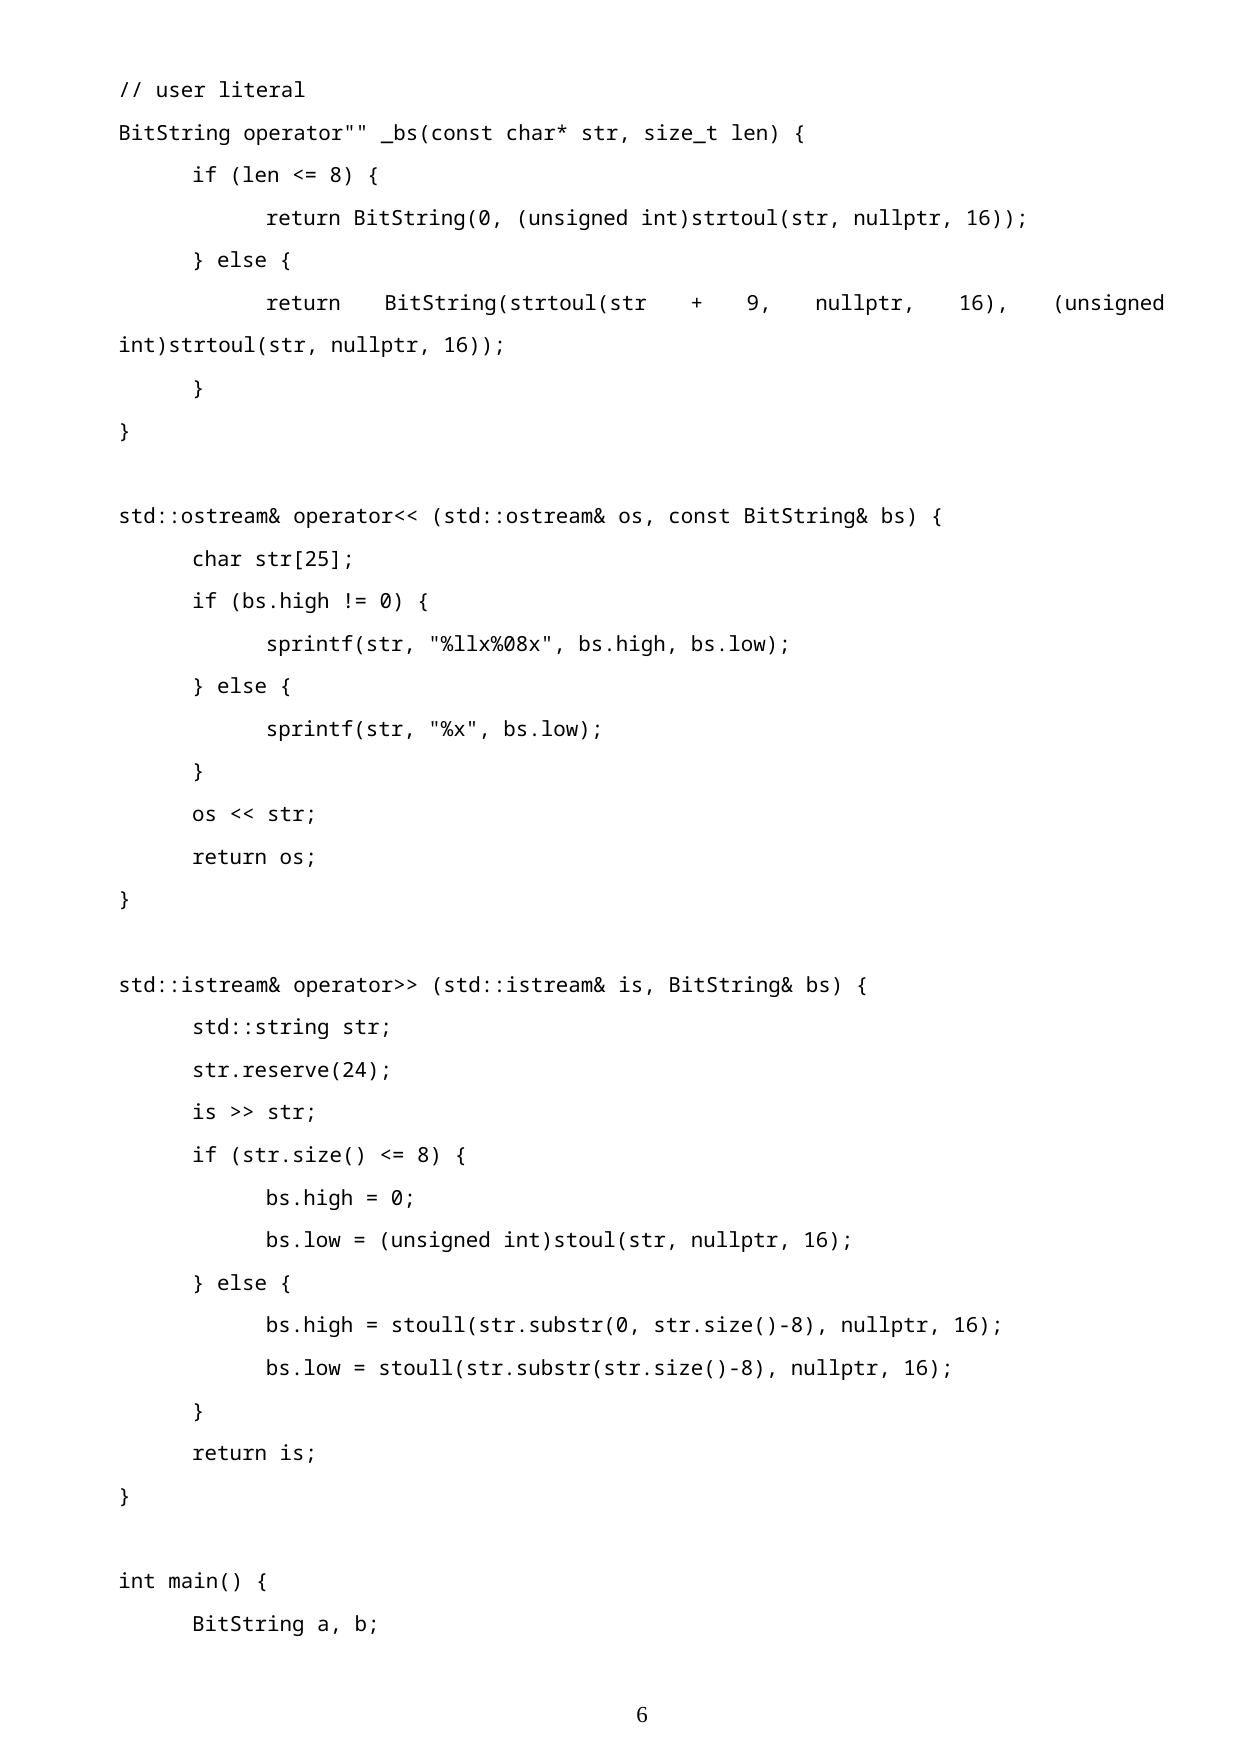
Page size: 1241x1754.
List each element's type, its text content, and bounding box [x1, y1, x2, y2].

list if (bs.high != 0) { [118, 586, 1165, 615]
list } [118, 1481, 1165, 1509]
list bs.low = stoull(str.substr(str.size()-8), nullptr, 16); [118, 1353, 1165, 1382]
list return is; [118, 1438, 1165, 1467]
list BitString operator"" _bs(const char* str, size_t len) { [118, 118, 1165, 146]
list if (len <= 8) { [118, 160, 1165, 189]
list if (str.size() <= 8) { [118, 1140, 1165, 1168]
list return os; [118, 842, 1165, 870]
list bs.high = 0; [118, 1183, 1165, 1211]
list char str[25]; [118, 544, 1165, 572]
list } [118, 884, 1165, 913]
list BitString a, b; [118, 1609, 1165, 1637]
list bs.high = stoull(str.substr(0, str.size()-8), nullptr, 16); [118, 1311, 1165, 1339]
list sprintf(str, "%x", bs.low); [118, 714, 1165, 742]
list } else { [118, 671, 1165, 700]
list } [118, 416, 1165, 444]
list std::istream& operator>> (std::istream& is, BitString& bs) { [118, 970, 1165, 998]
list return BitString(0, (unsigned int)strtoul(str, nullptr, 16)); [118, 203, 1165, 231]
list sprintf(str, "%llx%08x", bs.high, bs.low); [118, 629, 1165, 657]
list } [118, 757, 1165, 785]
list return BitString(strtoul(str + 9, nullptr, 16), (unsigned int)strtoul(str, nullptr, 16)); [118, 288, 1165, 359]
list } else { [118, 245, 1165, 274]
list os << str; [118, 799, 1165, 828]
list } else { [118, 1268, 1165, 1296]
list bs.low = (unsigned int)stoul(str, nullptr, 16); [118, 1225, 1165, 1254]
list // user literal [118, 75, 1165, 103]
list int main() { [118, 1566, 1165, 1594]
list is >> str; [118, 1097, 1165, 1126]
list } [118, 373, 1165, 402]
list } [118, 1396, 1165, 1424]
list std::string str; [118, 1012, 1165, 1041]
list std::ostream& operator<< (std::ostream& os, const BitString& bs) { [118, 501, 1165, 529]
list str.reserve(24); [118, 1055, 1165, 1083]
